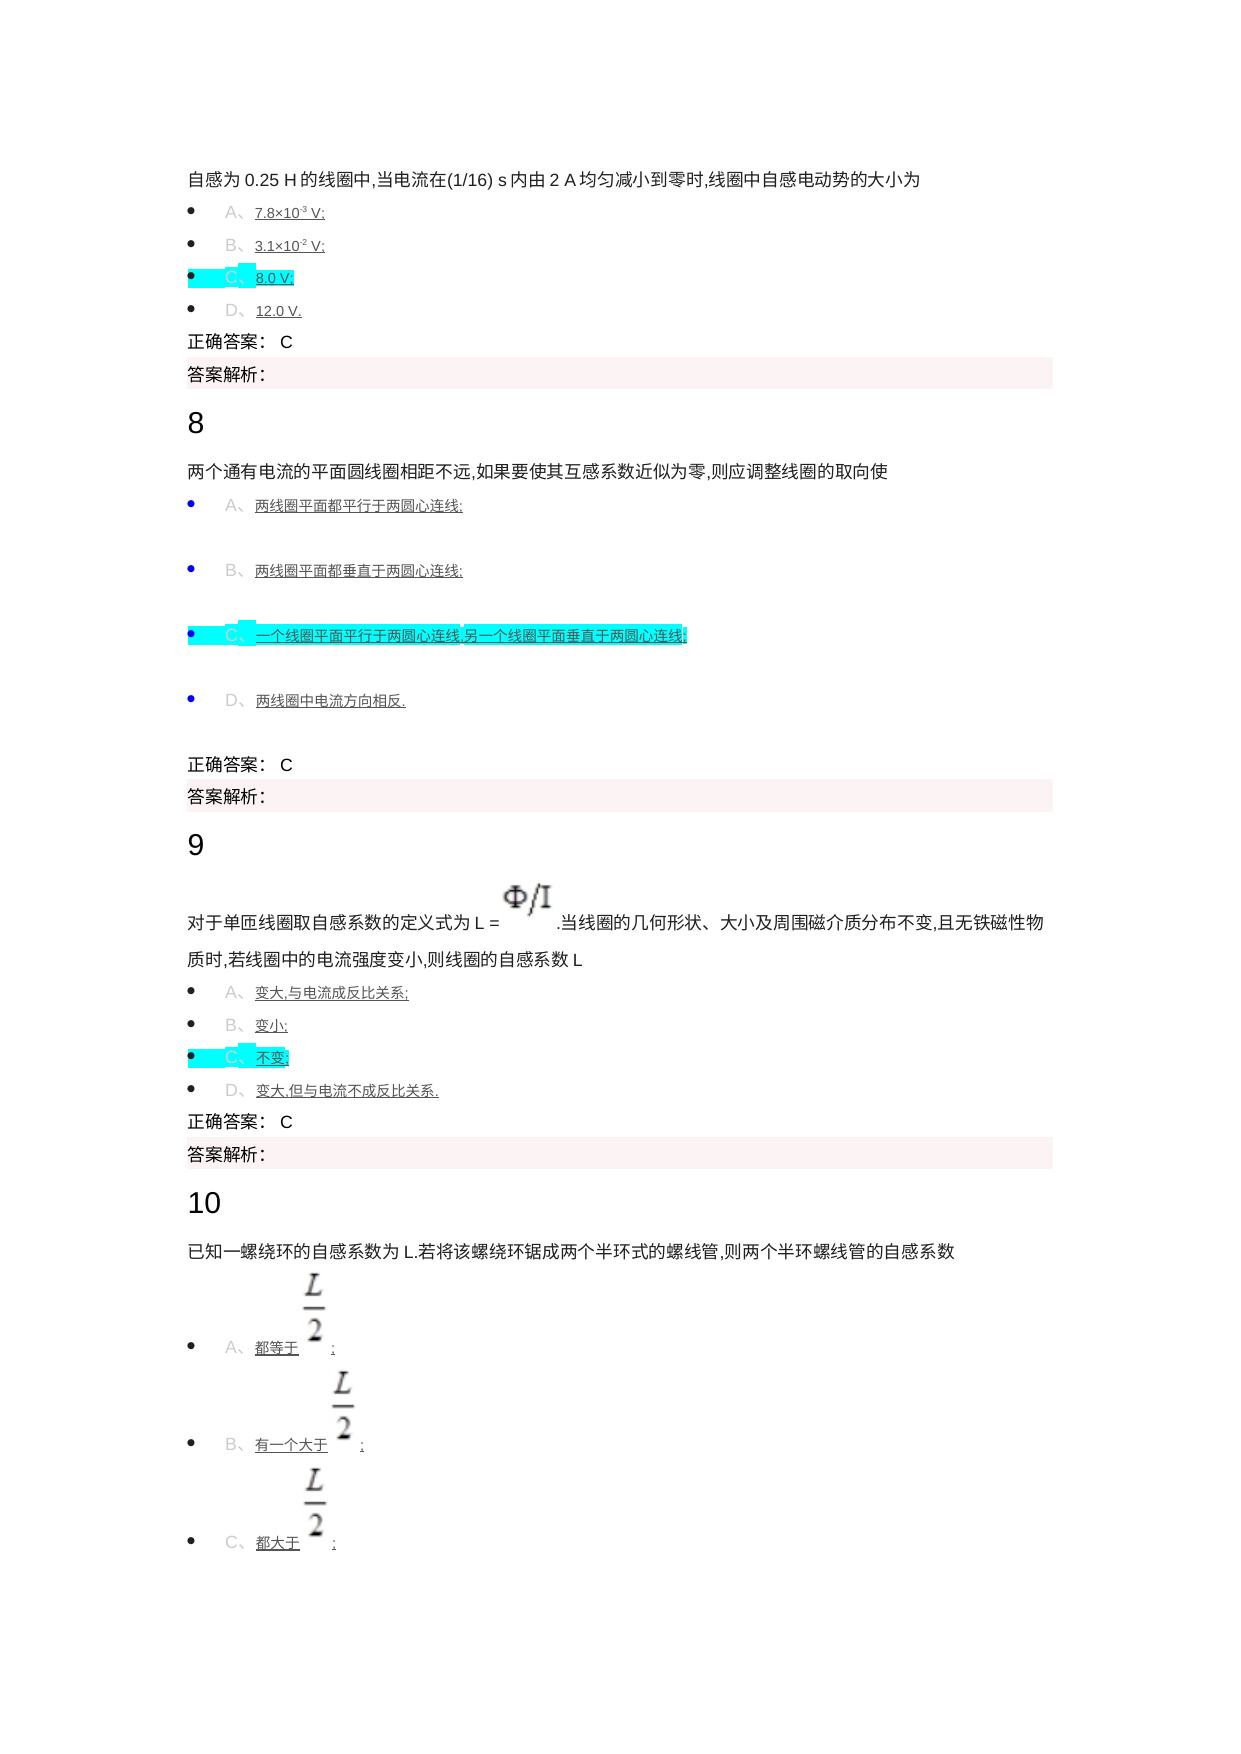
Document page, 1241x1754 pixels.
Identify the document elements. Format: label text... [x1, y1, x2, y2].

picture [499, 877, 556, 922]
list A、7.8×10-3 V; [187, 194, 1053, 227]
text 已知一螺绕环的自感系数为L.若将该螺绕环锯成两个半环式的螺线管,则两个半环螺线管的自感系数 [187, 1234, 1053, 1267]
list B、有一个大于; [187, 1364, 1053, 1462]
list C、都大于; [187, 1462, 1053, 1559]
list D、两线圈中电流方向相反. [187, 682, 1053, 714]
text 两个通有电流的平面圆线圈相距不远,如果要使其互感系数近似为零,则应调整线圈的取向使 [187, 454, 1053, 487]
list A、两线圈平面都平行于两圆心连线; [187, 487, 1053, 519]
list A、都等于; [187, 1267, 1053, 1364]
text 8 [187, 389, 1053, 454]
list A、变大,与电流成反比关系; [187, 974, 1053, 1007]
list C、8.0 V; [187, 259, 1053, 292]
text 自感为 0.25 H的线圈中,当电流在(1/16) s内由2 A均匀减小到零时,线圈中自感电动势的大小为 [187, 162, 1053, 194]
text 对于单匝线圈取自感系数的定义式为L =.当线圈的几何形状、大小及周围磁介质分布不变,且无铁磁性物质时,若线圈中的电流强度变小,则线圈的自感系数L [187, 877, 1053, 974]
list D、12.0 V. [187, 292, 1053, 324]
text 正确答案： C [187, 747, 1053, 779]
text 答案解析： [187, 779, 1053, 812]
text 答案解析： [187, 357, 1053, 389]
list D、变大,但与电流不成反比关系. [187, 1072, 1053, 1104]
text 9 [187, 812, 1053, 877]
text 正确答案： C [187, 324, 1053, 357]
text 正确答案： C [187, 1104, 1053, 1137]
list C、一个线圈平面平行于两圆心连线,另一个线圈平面垂直于两圆心连线; [187, 617, 1053, 649]
picture [327, 1364, 360, 1445]
text 答案解析： [187, 1137, 1053, 1169]
text 10 [187, 1169, 1053, 1234]
list B、3.1×10-2 V; [187, 227, 1053, 259]
list B、变小; [187, 1007, 1053, 1039]
list C、不变; [187, 1039, 1053, 1072]
picture [299, 1462, 332, 1542]
picture [298, 1267, 331, 1347]
list B、两线圈平面都垂直于两圆心连线; [187, 552, 1053, 584]
